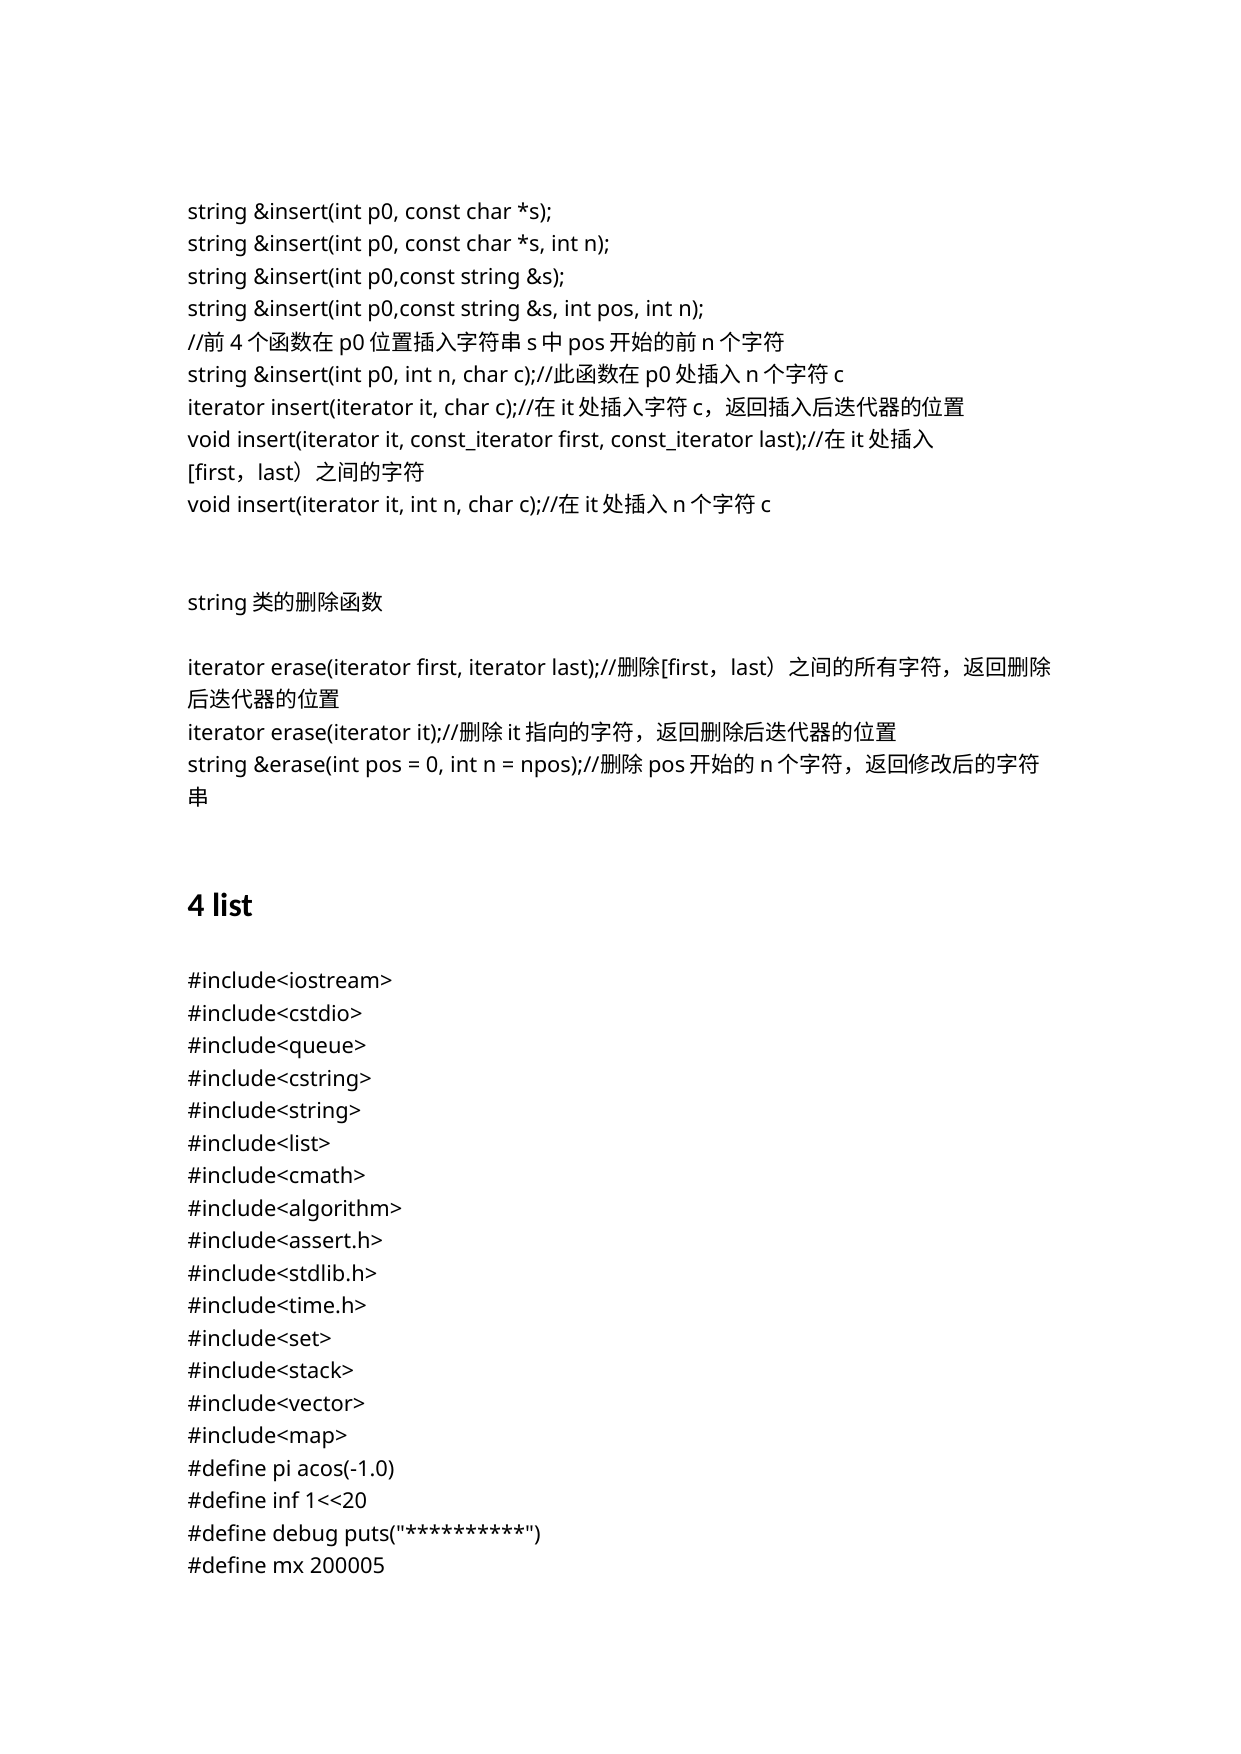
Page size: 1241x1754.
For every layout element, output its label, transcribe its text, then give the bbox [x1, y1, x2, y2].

text iterator insert(iterator it, char c);//在it处插入字符c，返回插入后迭代器的位置 [187, 389, 1053, 422]
text #define debug puts("**********") [187, 1516, 1053, 1549]
text #define pi acos(-1.0) [187, 1451, 1053, 1484]
text #include<cstdio> [187, 996, 1053, 1029]
text string &insert(int p0, const char *s, int n); [187, 227, 1053, 259]
text #include<assert.h> [187, 1224, 1053, 1256]
text #include<list> [187, 1126, 1053, 1159]
text #include<vector> [187, 1386, 1053, 1419]
text #include<iostream> [187, 964, 1053, 996]
text //前4个函数在p0位置插入字符串s中pos开始的前n个字符 [187, 324, 1053, 357]
text #include<cmath> [187, 1159, 1053, 1191]
text #include<algorithm> [187, 1191, 1053, 1224]
text string类的删除函数 [187, 584, 1053, 617]
text #include<map> [187, 1419, 1053, 1451]
text void insert(iterator it, const_iterator first, const_iterator last);//在it处插入[first，last）之间的字符 [187, 422, 1053, 487]
text #include<stdlib.h> [187, 1256, 1053, 1289]
text #include<set> [187, 1321, 1053, 1354]
text #include<queue> [187, 1029, 1053, 1061]
text iterator erase(iterator first, iterator last);//删除[first，last）之间的所有字符，返回删除后迭代器的位置 [187, 649, 1053, 714]
text string &erase(int pos = 0, int n = npos);//删除pos开始的n个字符，返回修改后的字符串 [187, 747, 1053, 812]
text string &insert(int p0,const string &s); [187, 259, 1053, 292]
text string &insert(int p0, int n, char c);//此函数在p0处插入n个字符c [187, 357, 1053, 389]
text iterator erase(iterator it);//删除it指向的字符，返回删除后迭代器的位置 [187, 714, 1053, 747]
text #include<cstring> [187, 1061, 1053, 1094]
text string &insert(int p0,const string &s, int pos, int n); [187, 292, 1053, 324]
text #define mx 200005 [187, 1549, 1053, 1581]
text string &insert(int p0, const char *s); [187, 194, 1053, 227]
text void insert(iterator it, int n, char c);//在it处插入n个字符c [187, 487, 1053, 519]
text #include<stack> [187, 1354, 1053, 1386]
text #include<string> [187, 1094, 1053, 1126]
text #define inf 1<<20 [187, 1484, 1053, 1516]
subtitle 4 list [187, 872, 1053, 937]
text #include<time.h> [187, 1289, 1053, 1321]
